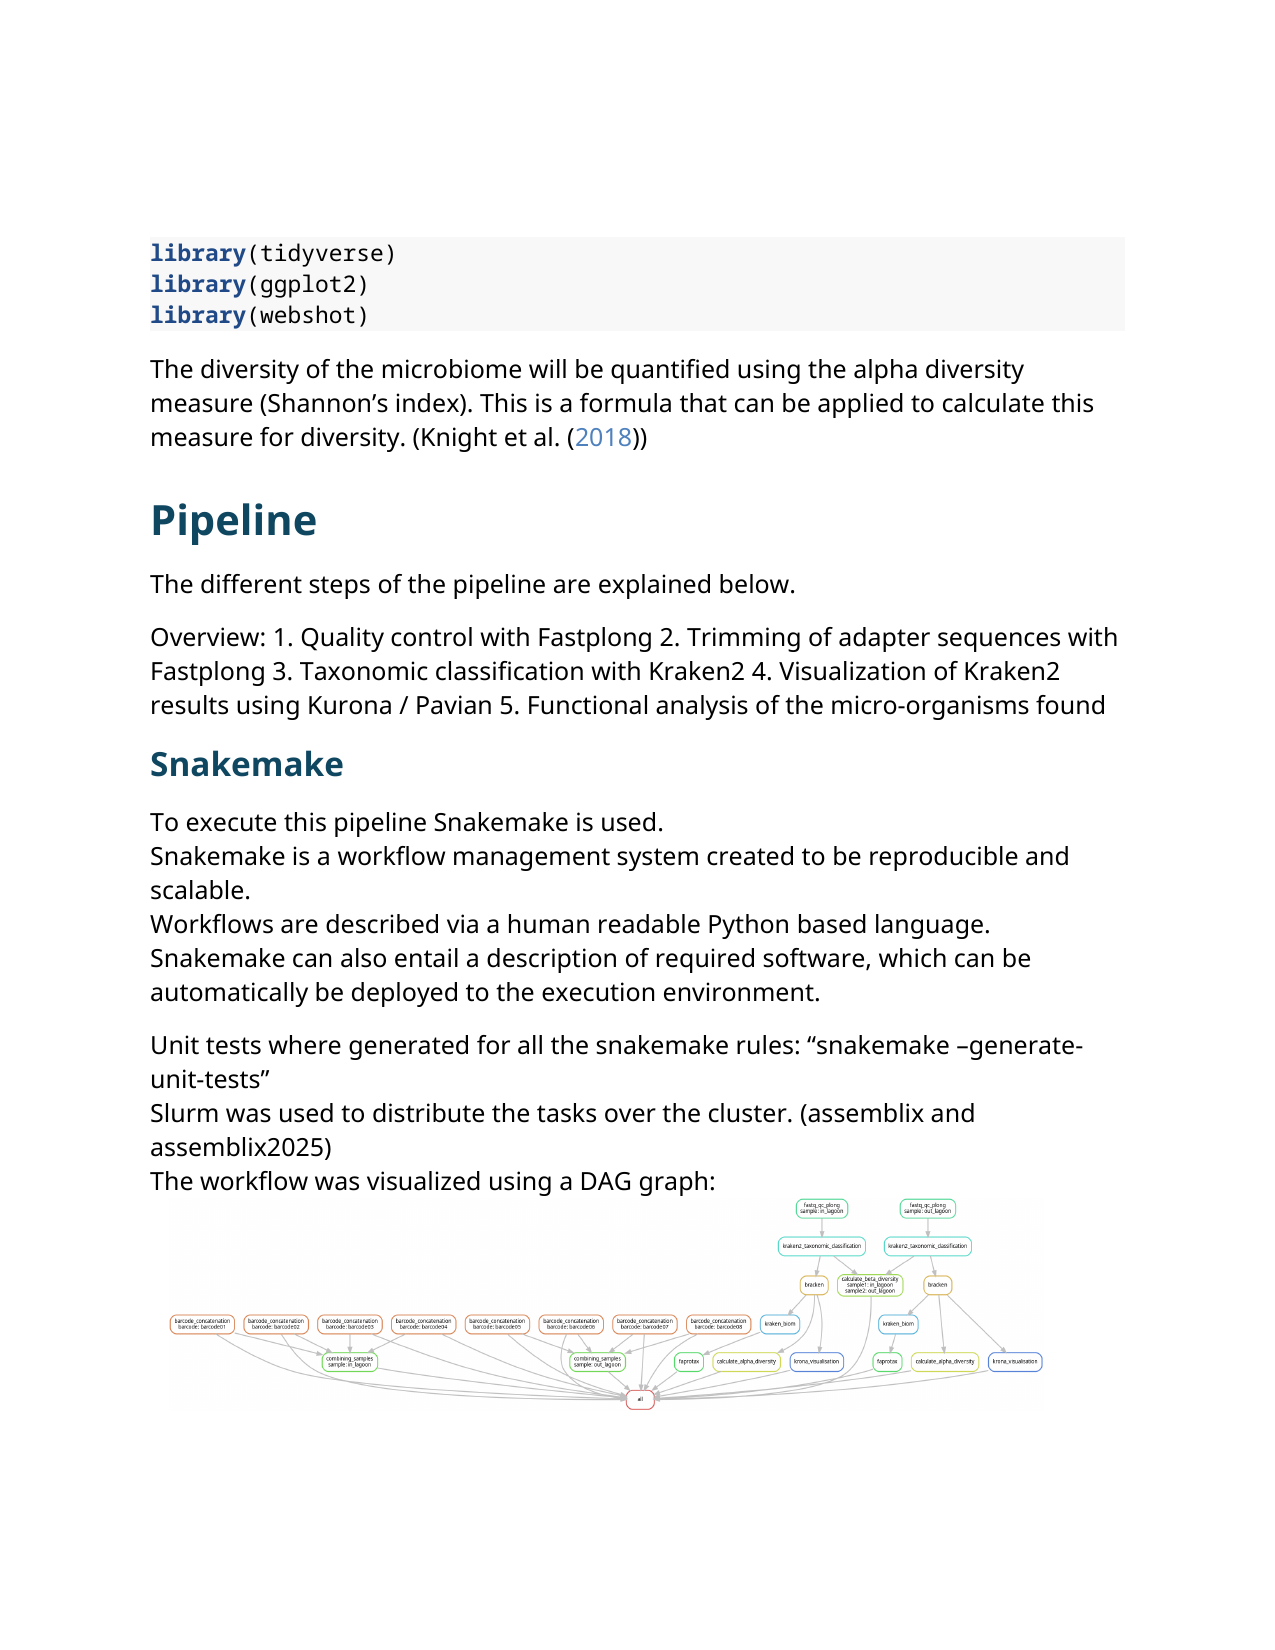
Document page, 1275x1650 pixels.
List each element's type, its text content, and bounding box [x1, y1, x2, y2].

text The different steps of the pipeline are explained below. [150, 567, 1125, 601]
text The diversity of the microbiome will be quantified using the alpha diversity measure (Shannon’s index). This is a formula that can be applied to calculate this measure for diversity. (Knight et al. (2018)) [150, 351, 1125, 454]
text library(tidyverse) library(ggplot2) library(webshot) [370, 237, 1125, 331]
subtitle Pipeline [150, 491, 1125, 548]
text To execute this pipeline Snakemake is used. Snakemake is a workflow management system created to be reproducible and scalable. Workflows are described via a human readable Python based language. Snakemake can also entail a description of required software, which can be automatically be deployed to the execution environment. [150, 804, 1125, 1009]
subtitle Snakemake [150, 740, 1125, 786]
picture [168, 1198, 1044, 1411]
text Overview: 1. Quality control with Fastplong 2. Trimming of adapter sequences with Fastplong 3. Taxonomic classification with Kraken2 4. Visualization of Kraken2 results using Kurona / Pavian 5. Functional analysis of the micro-organisms found [150, 619, 1125, 722]
